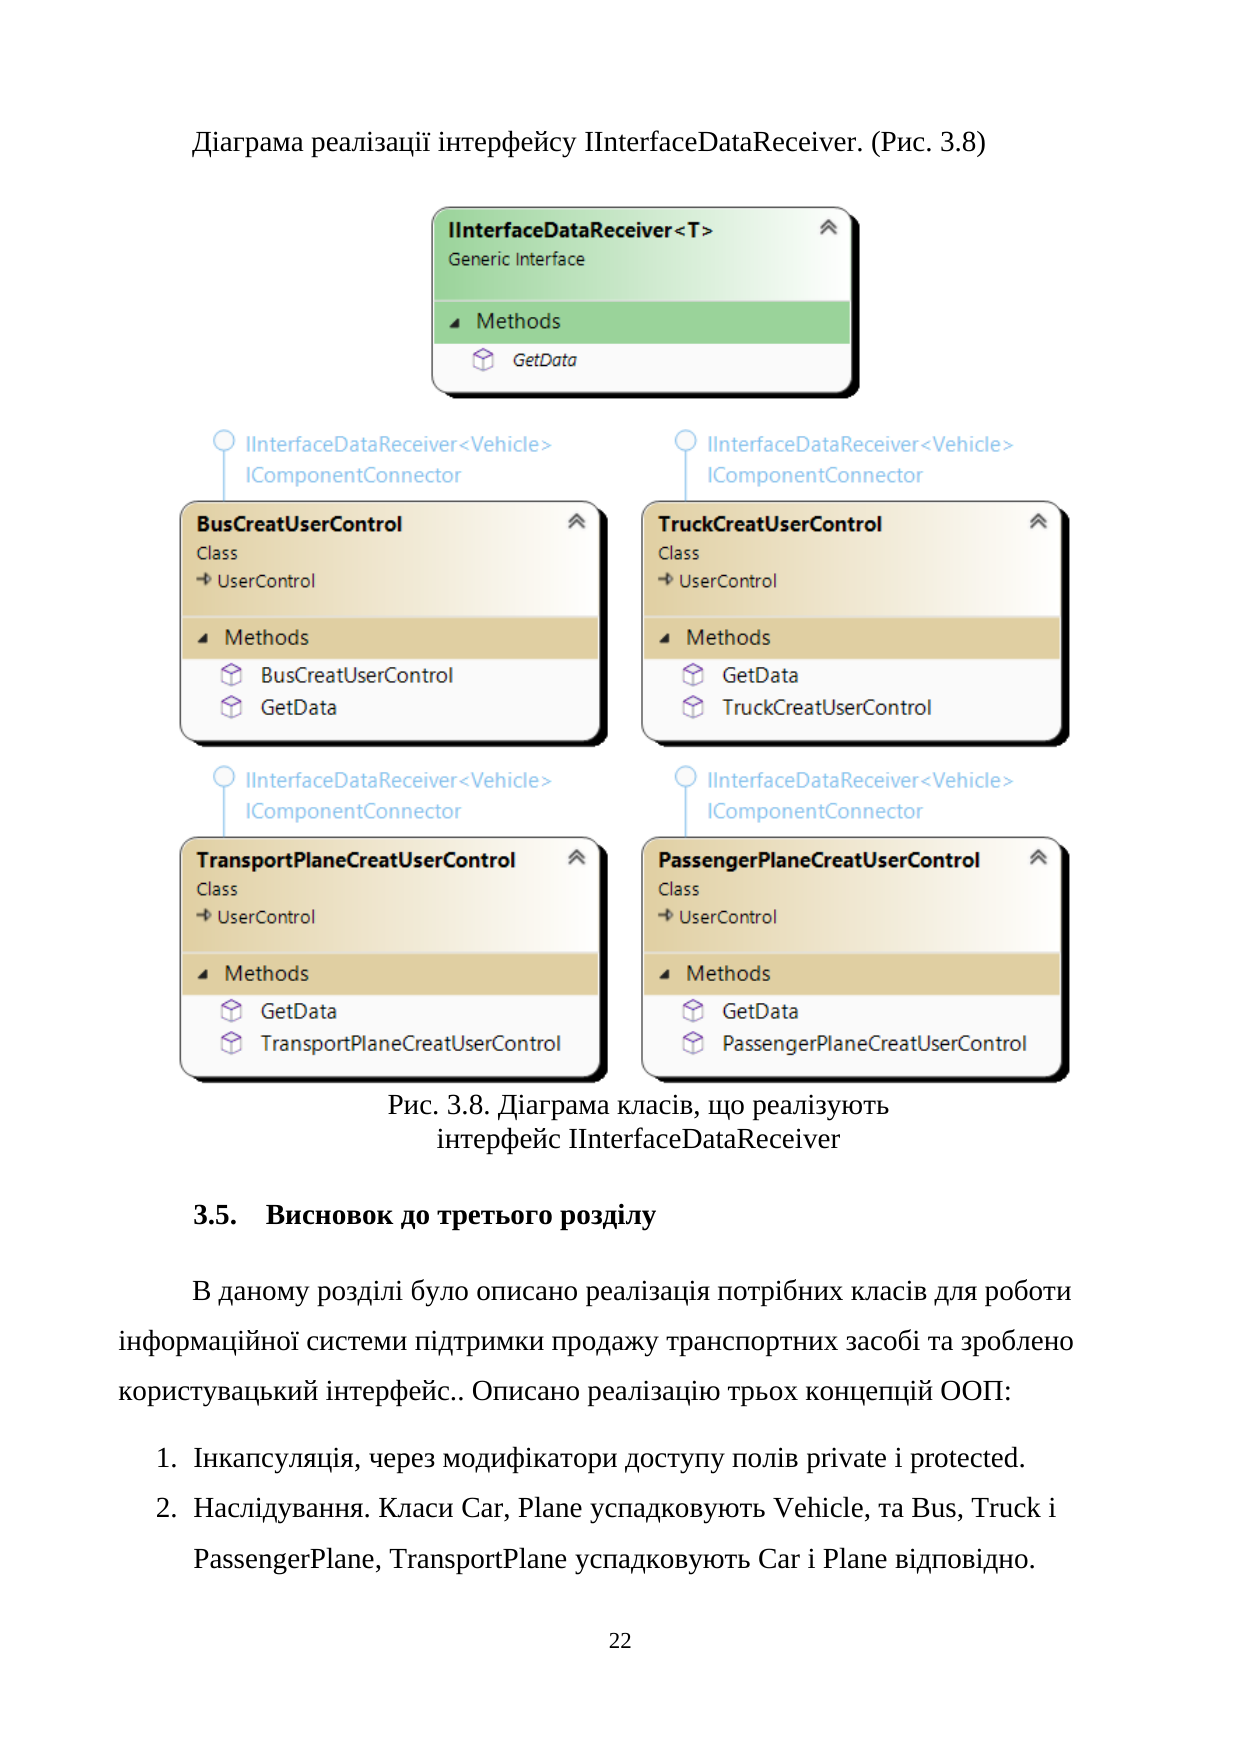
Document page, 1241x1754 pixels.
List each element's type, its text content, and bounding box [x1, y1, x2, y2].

picture [163, 191, 1078, 1093]
text В даному розділі було описано реалізація потрібних класів для роботи інформаційної системи підтримки продажу транспортних засобі та зроблено користувацький інтерфейс.. Описано реалізацію трьох концепцій ООП: [118, 1273, 1122, 1407]
list Наслідування. Класи Car, Plane успадковують Vehicle, та Bus, Truck і PassengerPlane, TransportPlane успадковують Car і Plane відповідно. [156, 1491, 1122, 1574]
list Інкапсуляція, через модифікатори доступу полів private і protected. [156, 1440, 1122, 1474]
list Висновок до третього розділу [193, 1197, 1122, 1231]
text Діаграма реалізації інтерфейсу IInterfaceDataReceiver. (Рис. 3.8) [118, 124, 1122, 158]
